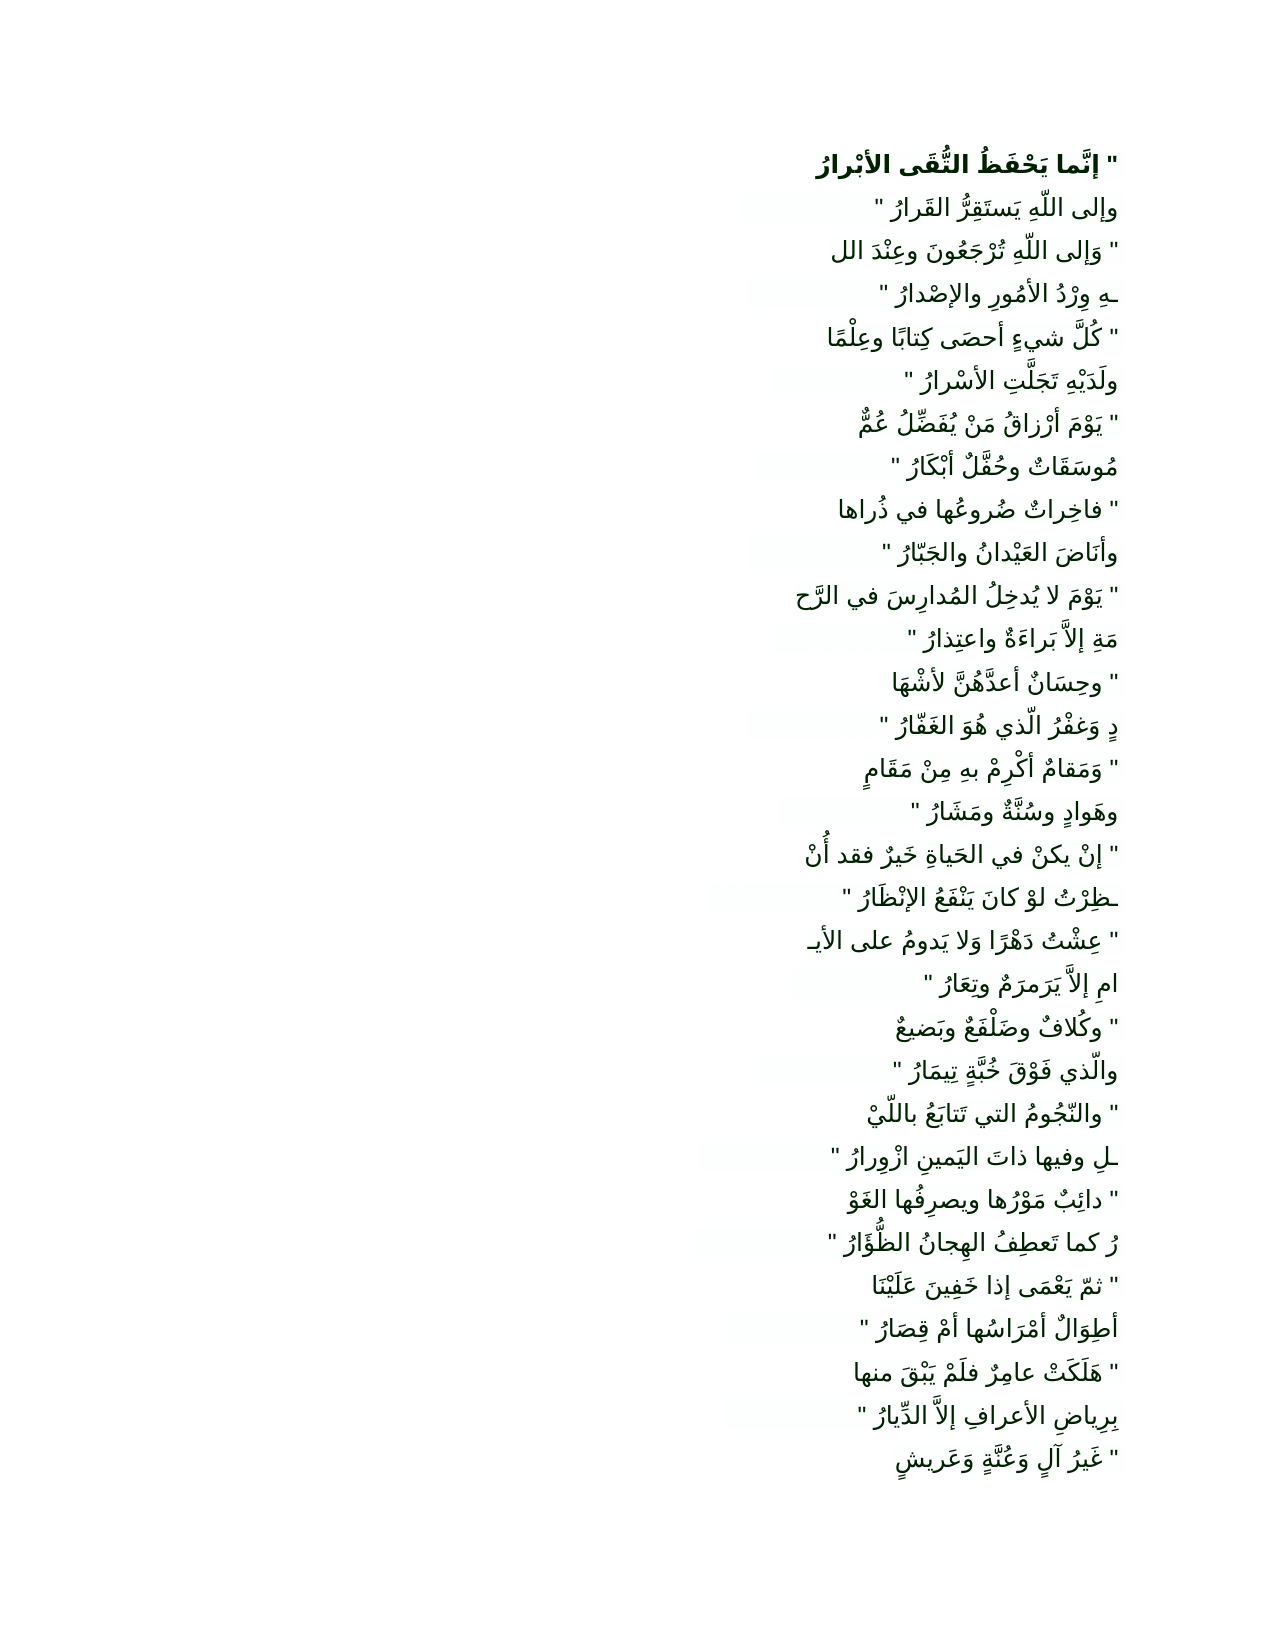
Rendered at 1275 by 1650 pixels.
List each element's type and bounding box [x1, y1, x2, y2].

text [150, 150, 1125, 1472]
